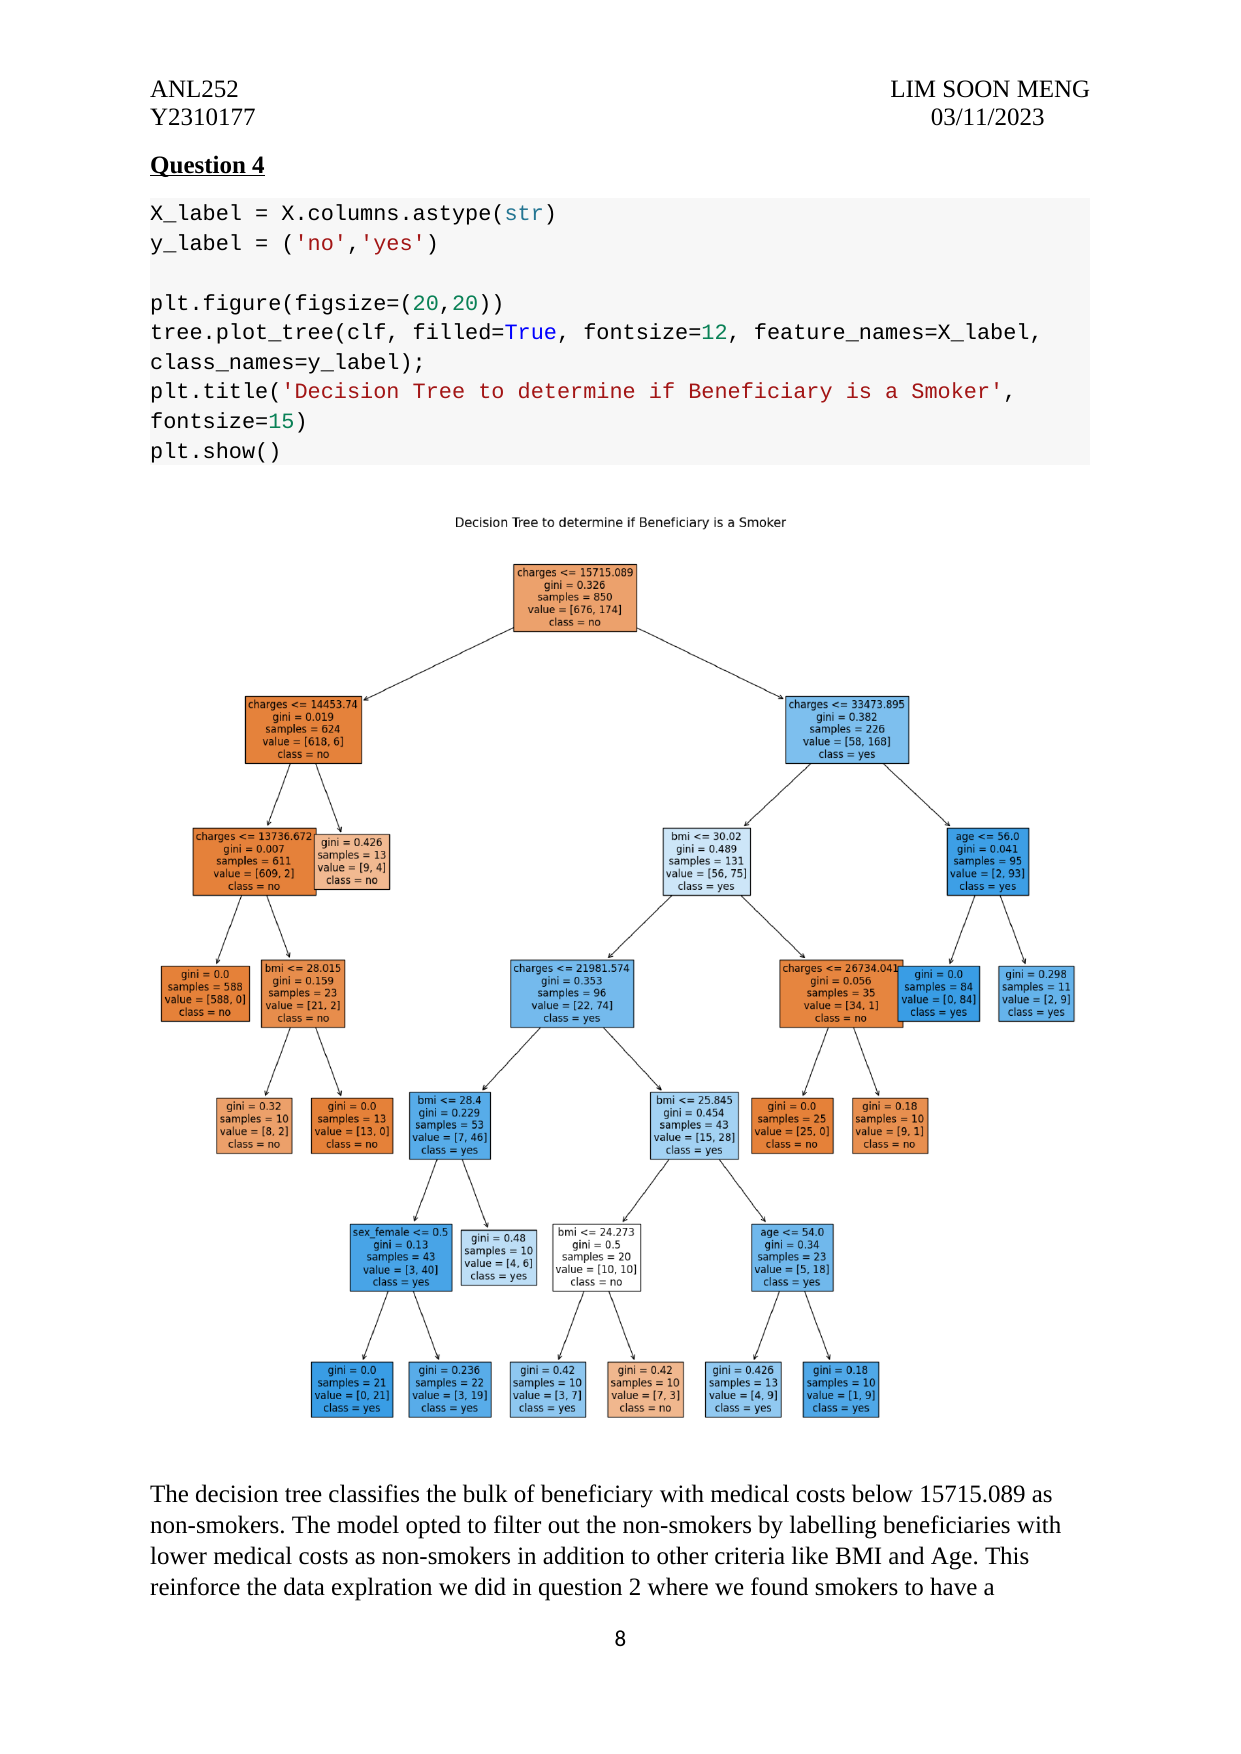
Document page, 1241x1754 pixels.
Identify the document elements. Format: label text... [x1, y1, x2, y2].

text tree.plot_tree(clf, filled=True, fontsize=12, feature_names=X_label, class_names=y_label); [150, 316, 1090, 376]
text plt.show() [150, 435, 1090, 465]
text plt.title('Decision Tree to determine if Beneficiary is a Smoker', fontsize=15) [150, 376, 1090, 435]
text Question 4 [150, 150, 1090, 179]
text plt.figure(figsize=(20,20)) [150, 287, 1090, 316]
text X_label = X.columns.astype(str) [150, 198, 1090, 227]
picture [150, 511, 1091, 1461]
text y_label = ('no','yes') [150, 227, 1090, 257]
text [150, 1479, 1090, 1601]
